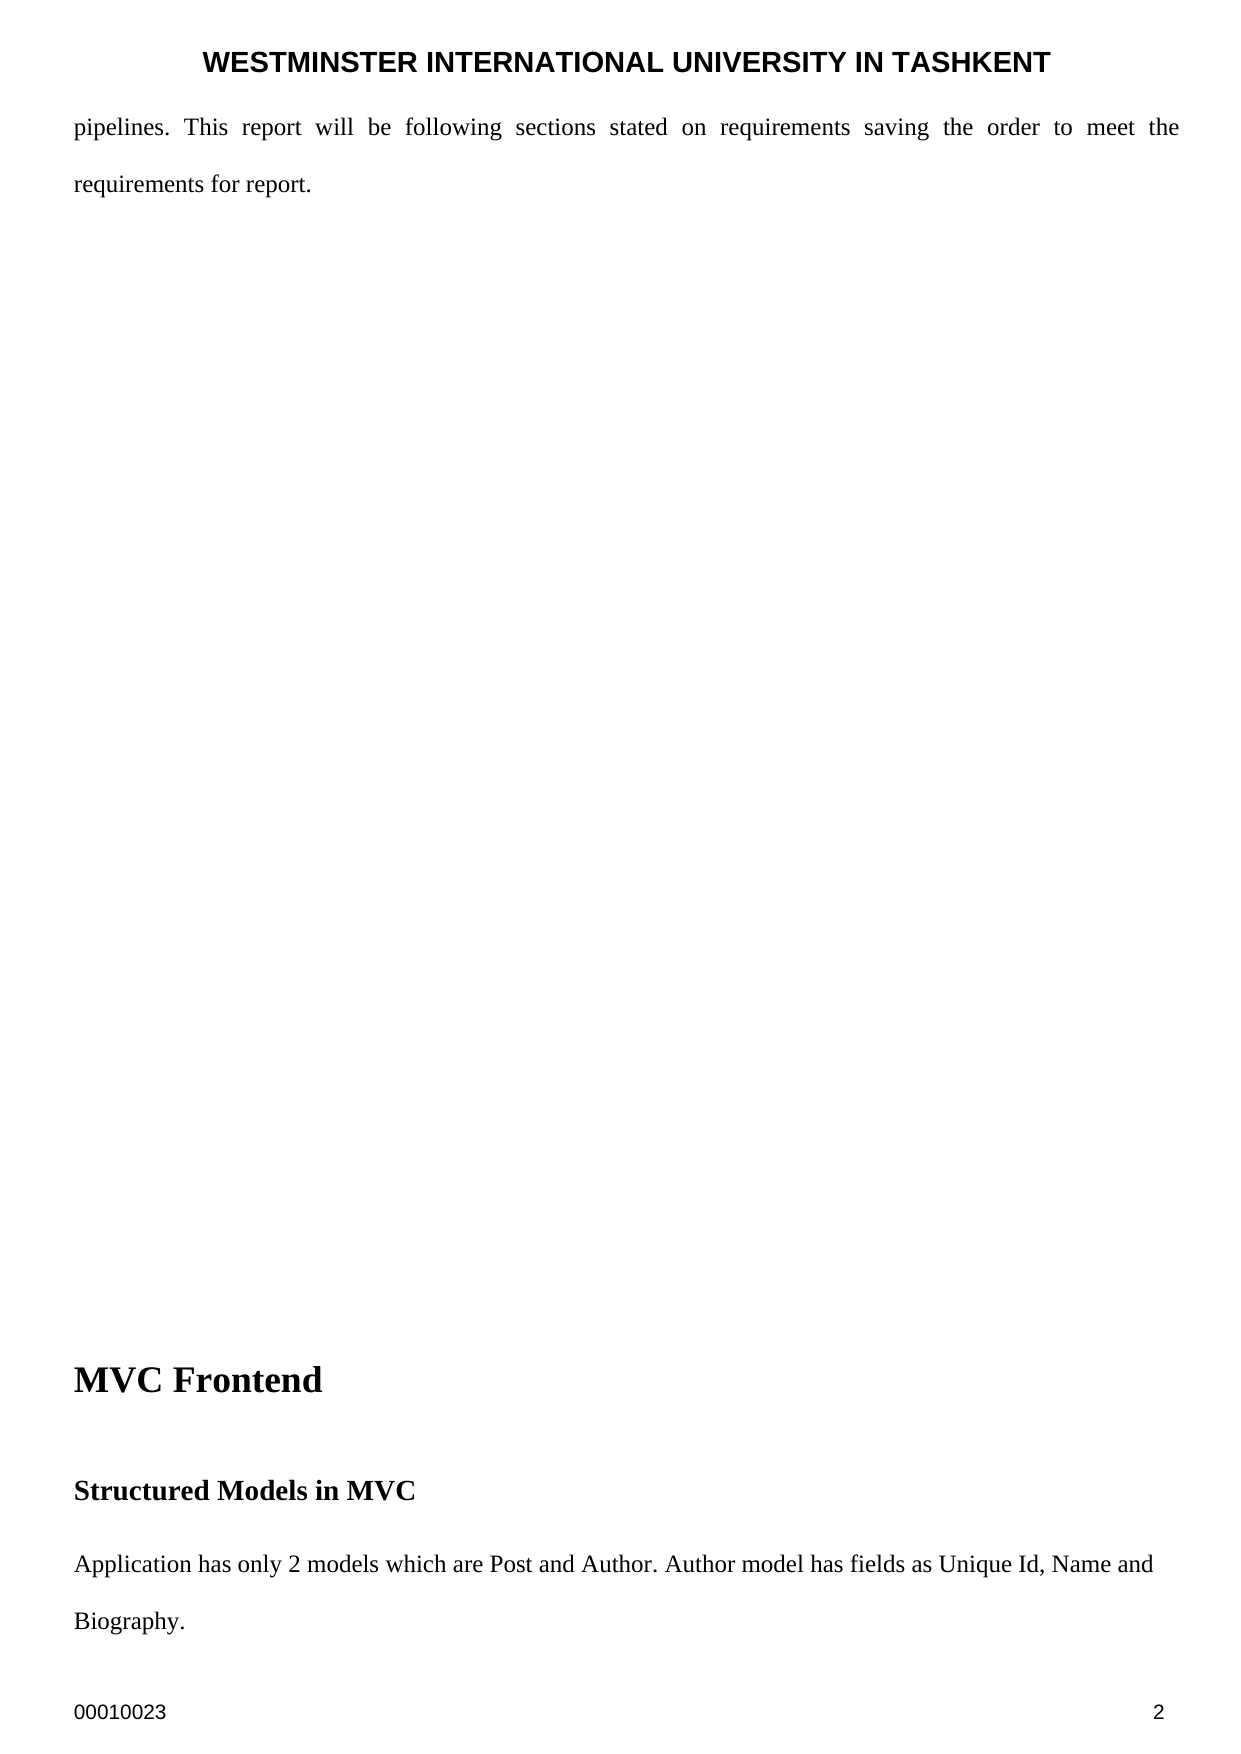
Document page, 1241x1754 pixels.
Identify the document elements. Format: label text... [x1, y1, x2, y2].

subtitle Structured Models in MVC [74, 1473, 1180, 1507]
subtitle MVC Frontend [74, 1358, 1180, 1401]
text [74, 112, 1180, 198]
text Application has only 2 models which are Post and Author. Author model has fields as Unique Id, Name and Biography. [74, 1549, 1180, 1635]
